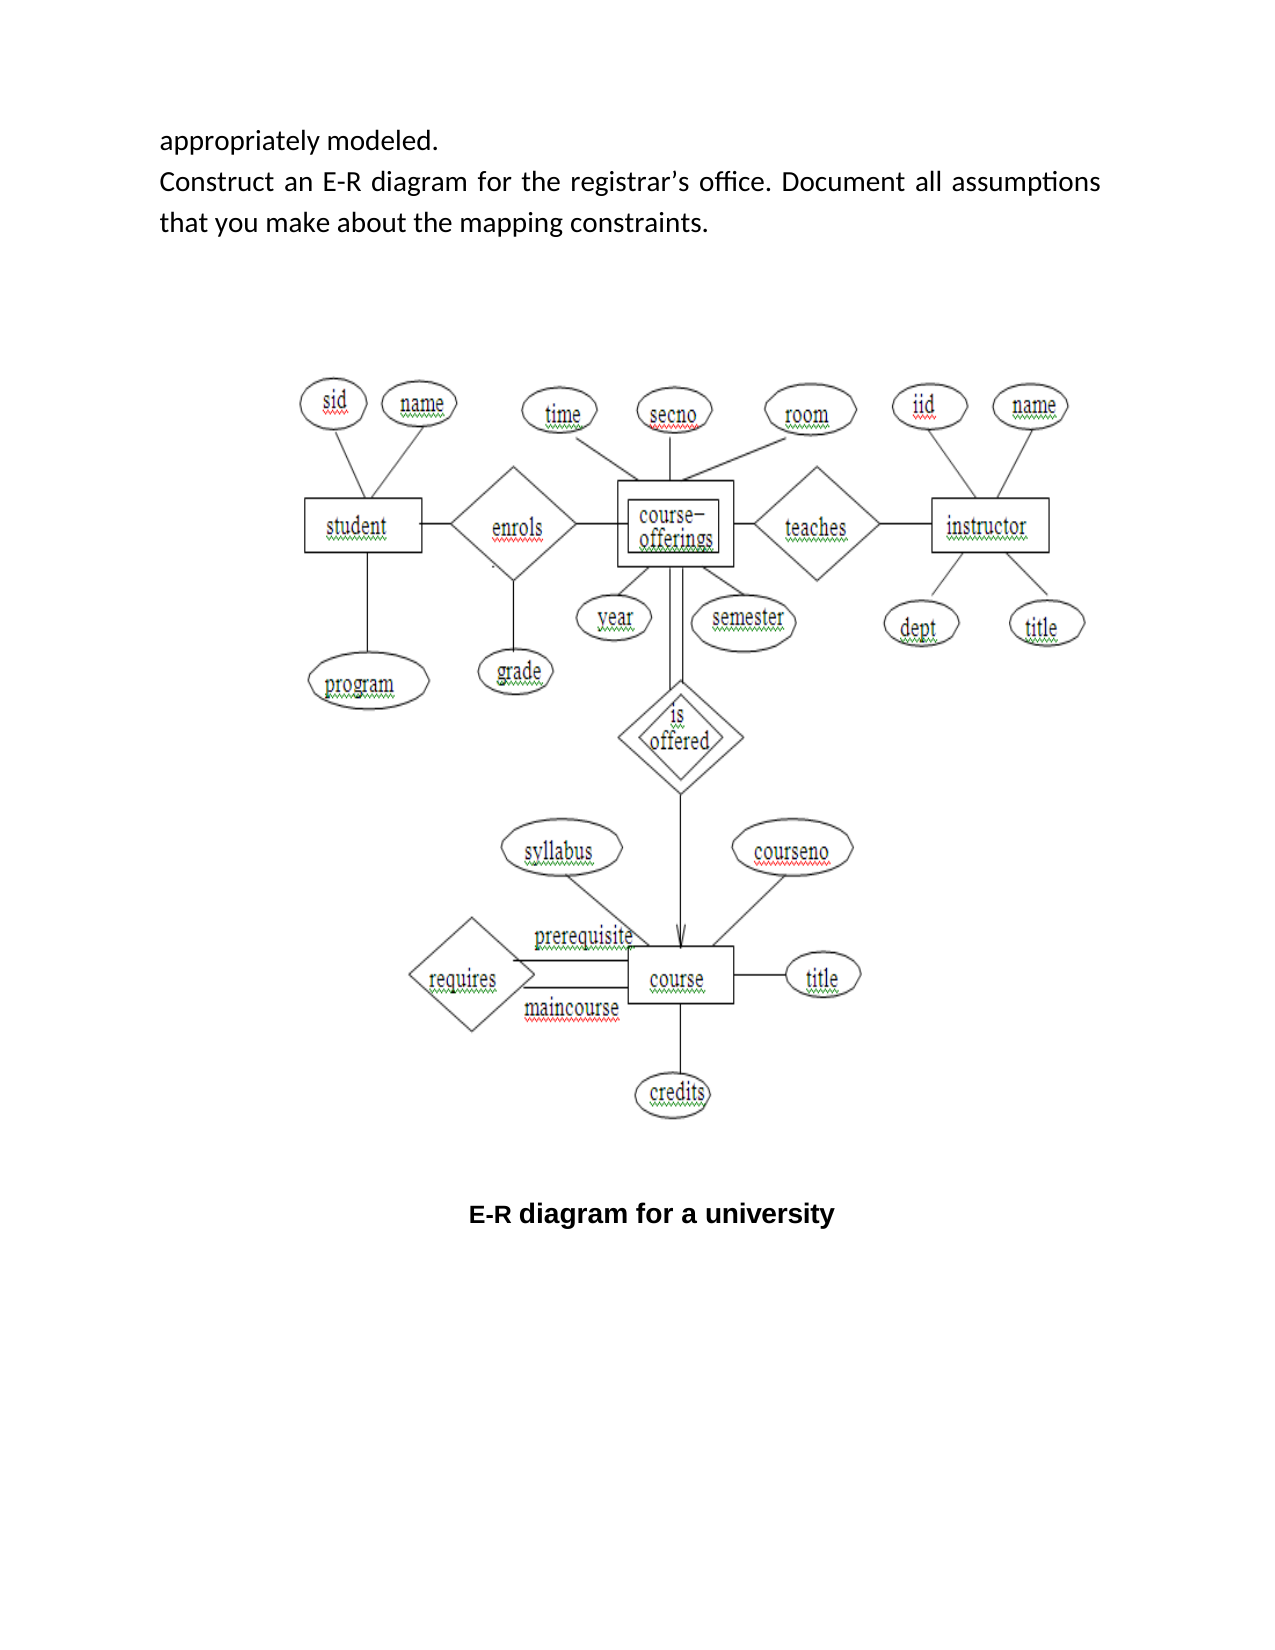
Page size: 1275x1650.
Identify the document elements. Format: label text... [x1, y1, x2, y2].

text E-R diagram for a university [469, 1197, 1125, 1230]
picture [215, 351, 1139, 1153]
text Construct an E-R diagram for the registrar’s office. Document all assumptions that you make about the mapping constraints. [159, 163, 1101, 239]
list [159, 122, 1104, 157]
